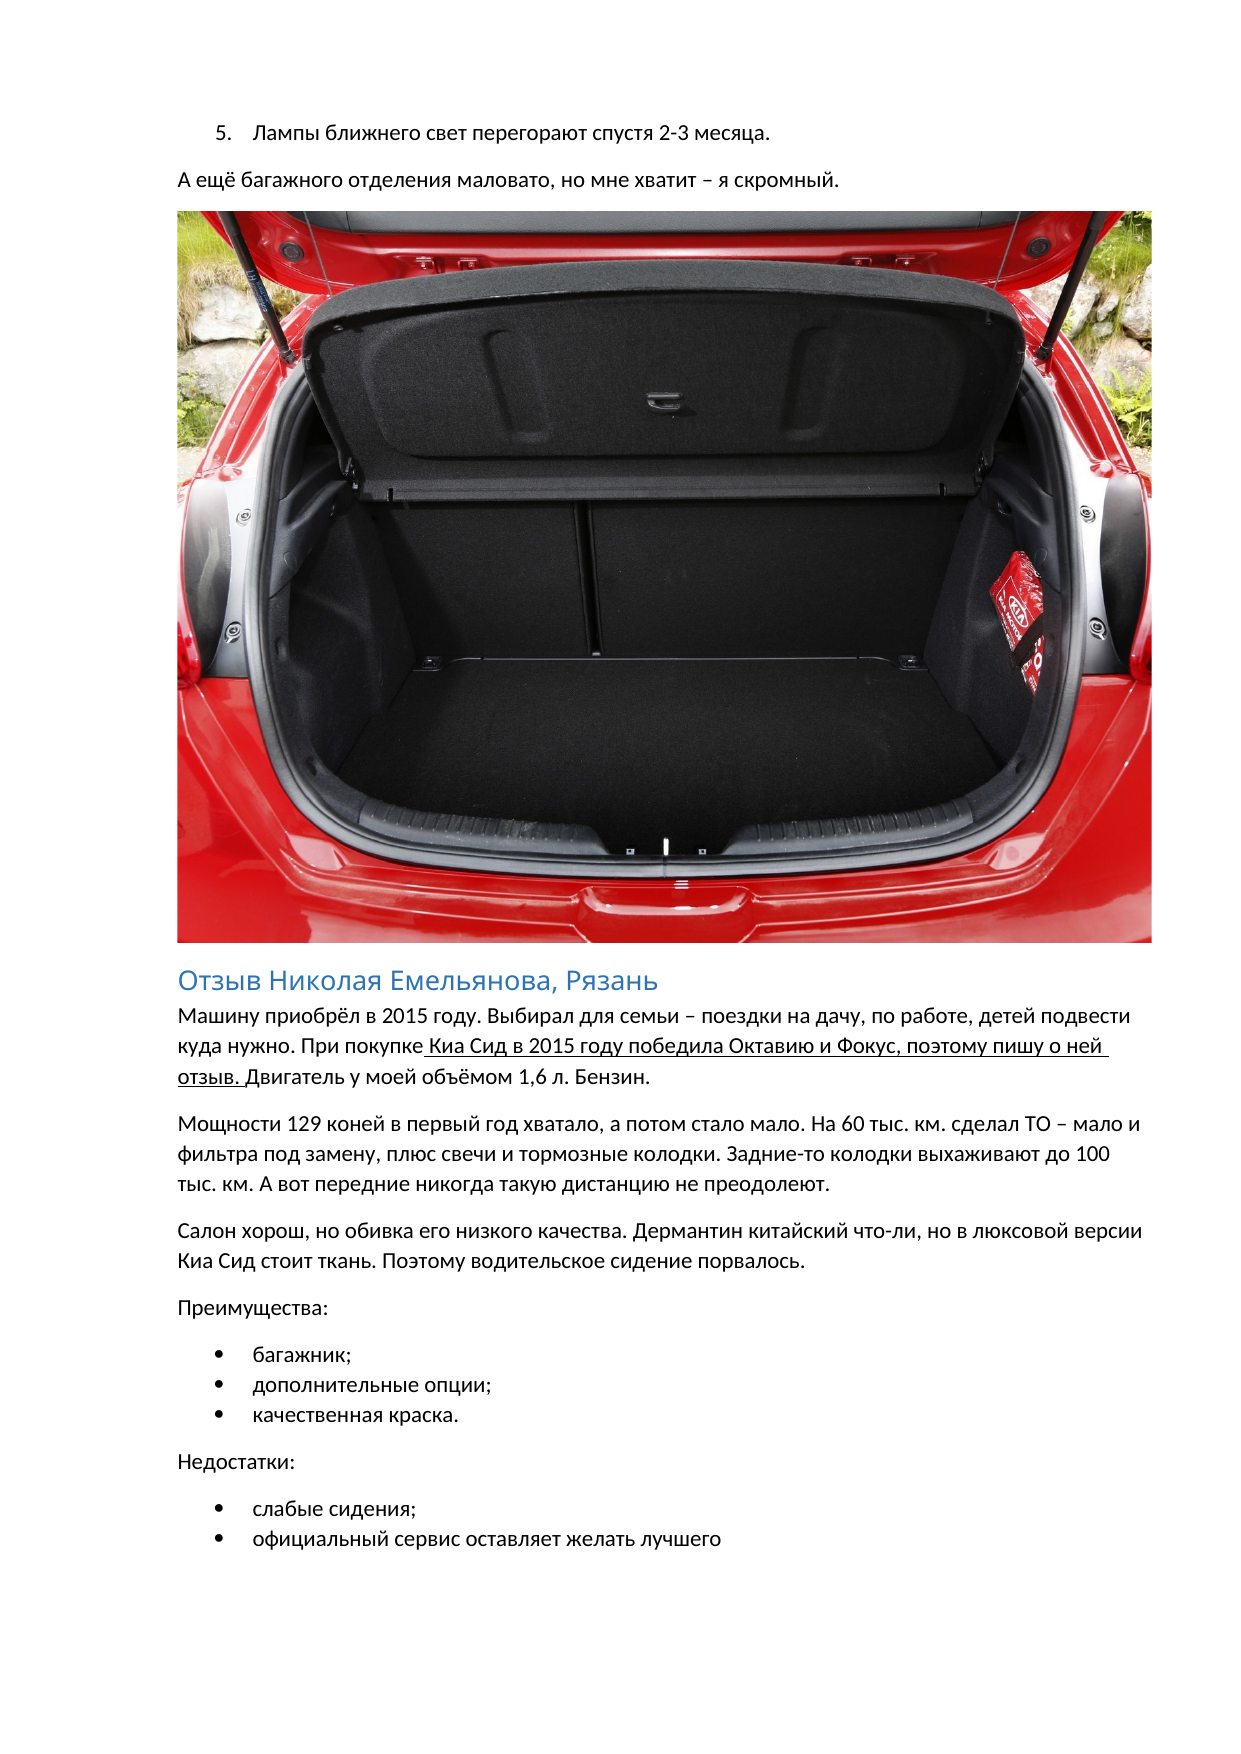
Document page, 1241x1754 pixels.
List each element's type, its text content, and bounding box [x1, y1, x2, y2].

subtitle Отзыв Николая Емельянова, Рязань [177, 962, 1152, 998]
text А ещё багажного отделения маловато, но мне хватит – я скромный. [177, 165, 1152, 193]
list официальный сервис оставляет желать лучшего [215, 1524, 1152, 1552]
list багажник; [215, 1340, 1152, 1368]
text Мощности 129 коней в первый год хватало, а потом стало мало. На 60 тыс. км. сделал ТО – мало и фильтра под замену, плюс свечи и тормозные колодки. Задние-то колодки выхаживают до 100 тыс. км. А вот передние никогда такую дистанцию не преодолеют. [177, 1109, 1152, 1197]
text Машину приобрёл в 2015 году. Выбирал для семьи – поездки на дачу, по работе, детей подвести куда нужно. При покупке Киа Сид в 2015 году победила Октавию и Фокус, поэтому пишу о ней отзыв. Двигатель у моей объёмом 1,6 л. Бензин. [177, 1001, 1152, 1090]
text Недостатки: [177, 1447, 1152, 1475]
list качественная краска. [215, 1400, 1152, 1428]
list Лампы ближнего свет перегорают спустя 2-3 месяца. [215, 118, 1152, 146]
text Преимущества: [177, 1293, 1152, 1321]
picture [177, 211, 1152, 943]
text Салон хорош, но обивка его низкого качества. Дермантин китайский что-ли, но в люксовой версии Киа Сид стоит ткань. Поэтому водительское сидение порвалось. [177, 1216, 1152, 1274]
list слабые сидения; [215, 1494, 1152, 1522]
list дополнительные опции; [215, 1370, 1152, 1398]
